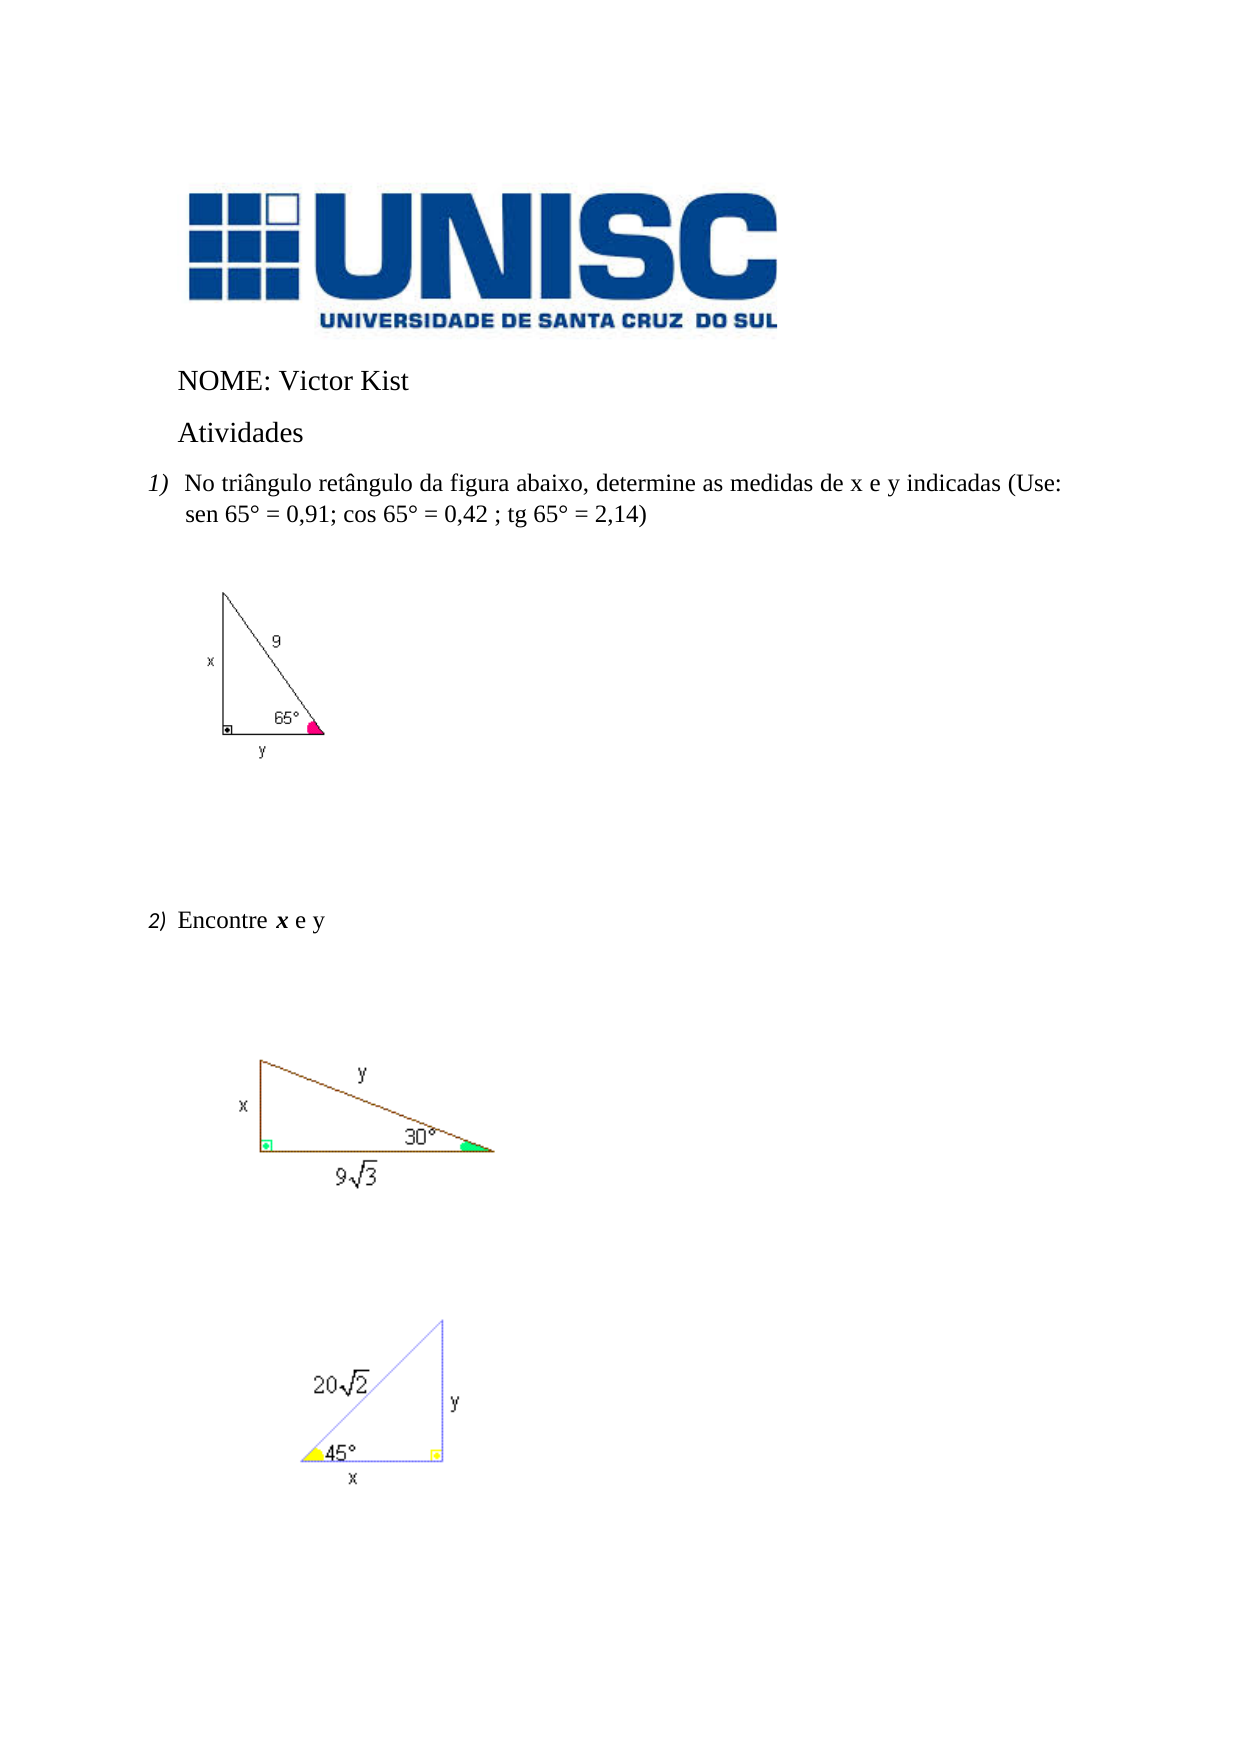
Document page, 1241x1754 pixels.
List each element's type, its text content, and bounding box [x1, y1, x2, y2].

list Encontre x e y [148, 906, 1063, 934]
picture [177, 147, 778, 344]
picture [224, 963, 545, 1220]
picture [177, 559, 429, 761]
text NOME: Victor Kist [177, 363, 1063, 396]
picture [200, 1254, 522, 1511]
list No triângulo retângulo da figura abaixo, determine as medidas de x e y indicadas (Use: sen 65° = 0,91; cos 65° = 0,42 ; tg 65° = 2,14) [148, 468, 1063, 528]
text Atividades [177, 416, 1063, 449]
